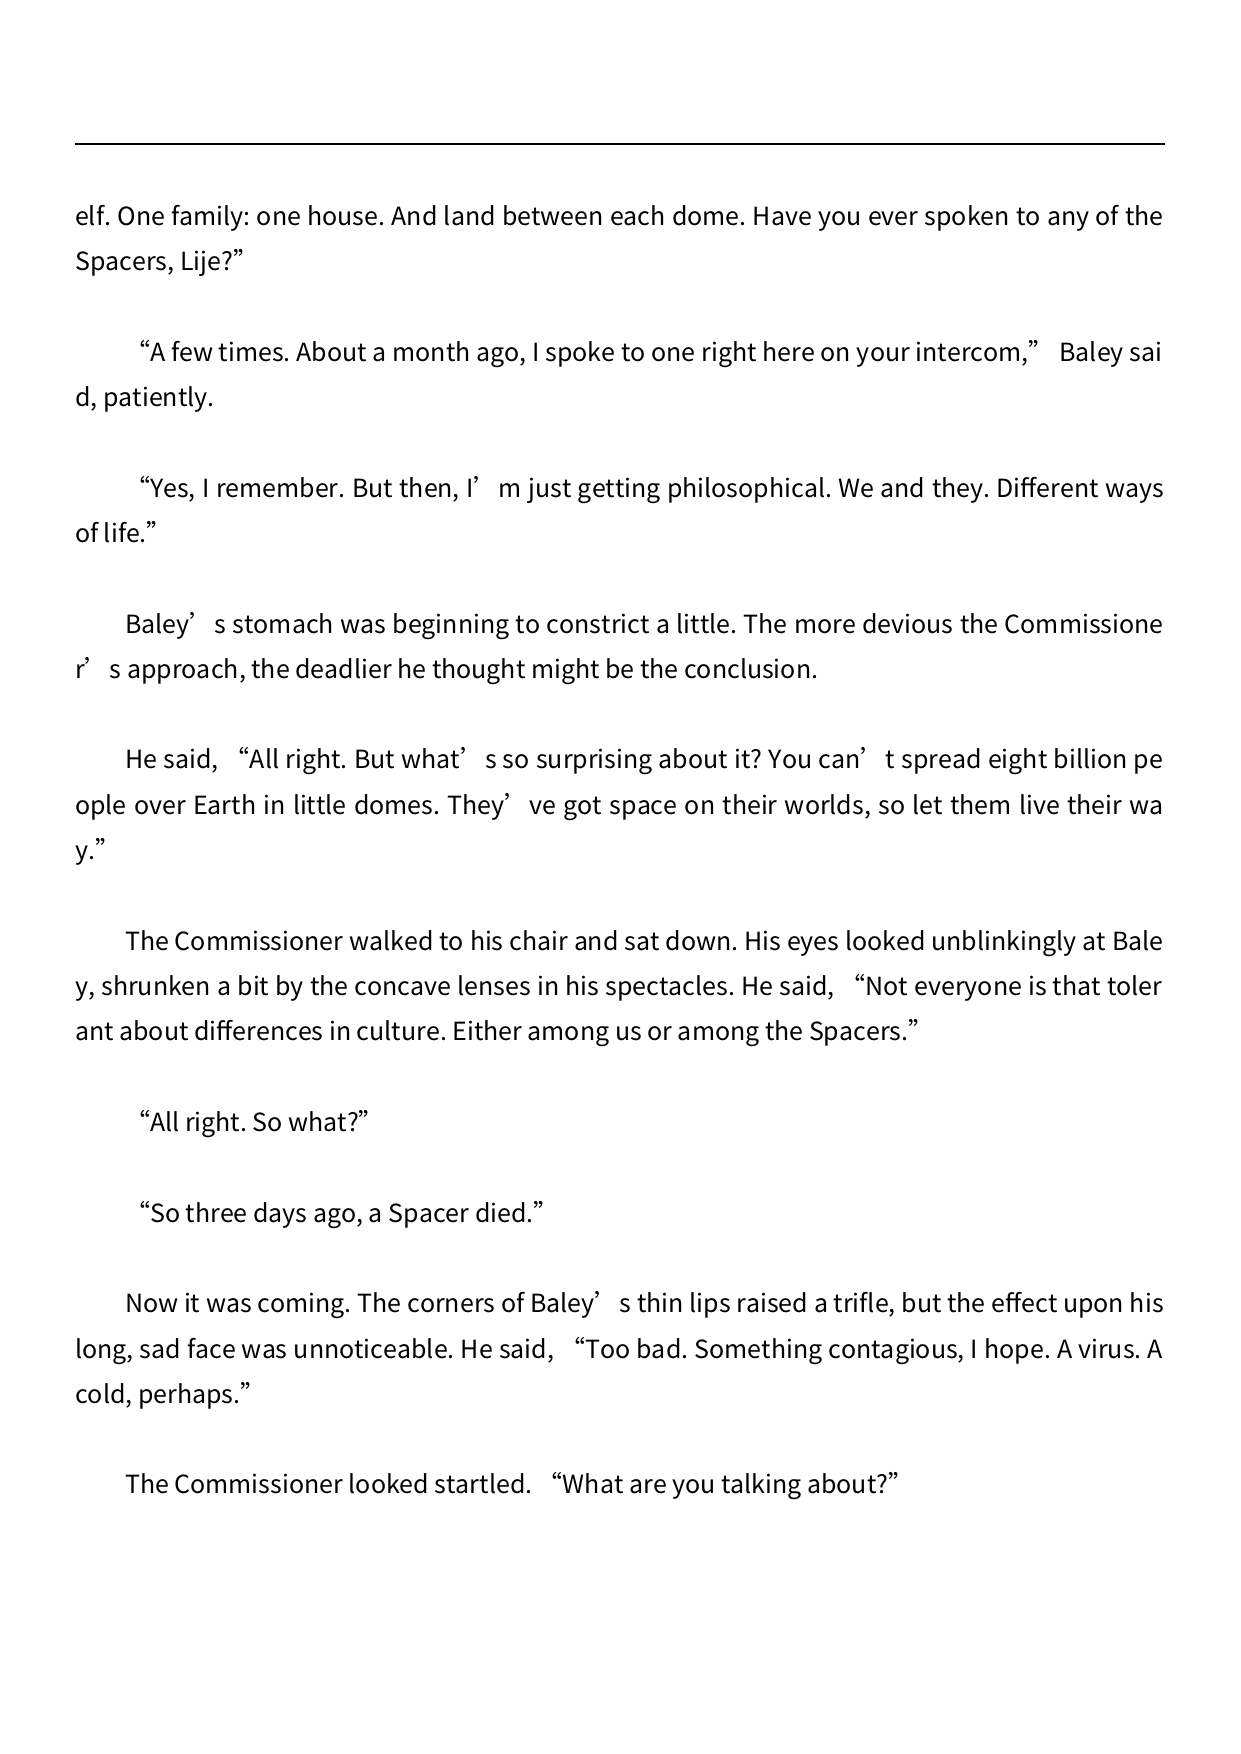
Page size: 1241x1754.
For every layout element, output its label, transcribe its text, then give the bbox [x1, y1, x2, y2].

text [75, 192, 1165, 282]
text Baley’s stomach was beginning to constrict a little. The more devious the Commissioner’s approach, the deadlier he thought might be the conclusion. [75, 599, 1165, 690]
text “All right. So what?” [75, 1098, 1165, 1143]
text He said, “All right. But what’s so surprising about it? You can’t spread eight billion people over Earth in little domes. They’ve got space on their worlds, so let them live their way.” [75, 736, 1165, 871]
text The Commissioner walked to his chair and sat down. His eyes looked unblinkingly at Baley, shrunken a bit by the concave lenses in his spectacles. He said, “Not everyone is that tolerant about differences in culture. Either among us or among the Spacers.” [75, 917, 1165, 1053]
text “So three days ago, a Spacer died.” [75, 1189, 1165, 1234]
text “Yes, I remember. But then, I’m just getting philosophical. We and they. Different ways of life.” [75, 464, 1165, 554]
text Now it was coming. The corners of Baley’s thin lips raised a trifle, but the effect upon his long, sad face was unnoticeable. He said, “Too bad. Something contagious, I hope. A virus. A cold, perhaps.” [75, 1279, 1165, 1415]
text “A few times. About a month ago, I spoke to one right here on your intercom,” Baley said, patiently. [75, 328, 1165, 418]
text The Commissioner looked startled. “What are you talking about?” [75, 1461, 1165, 1506]
